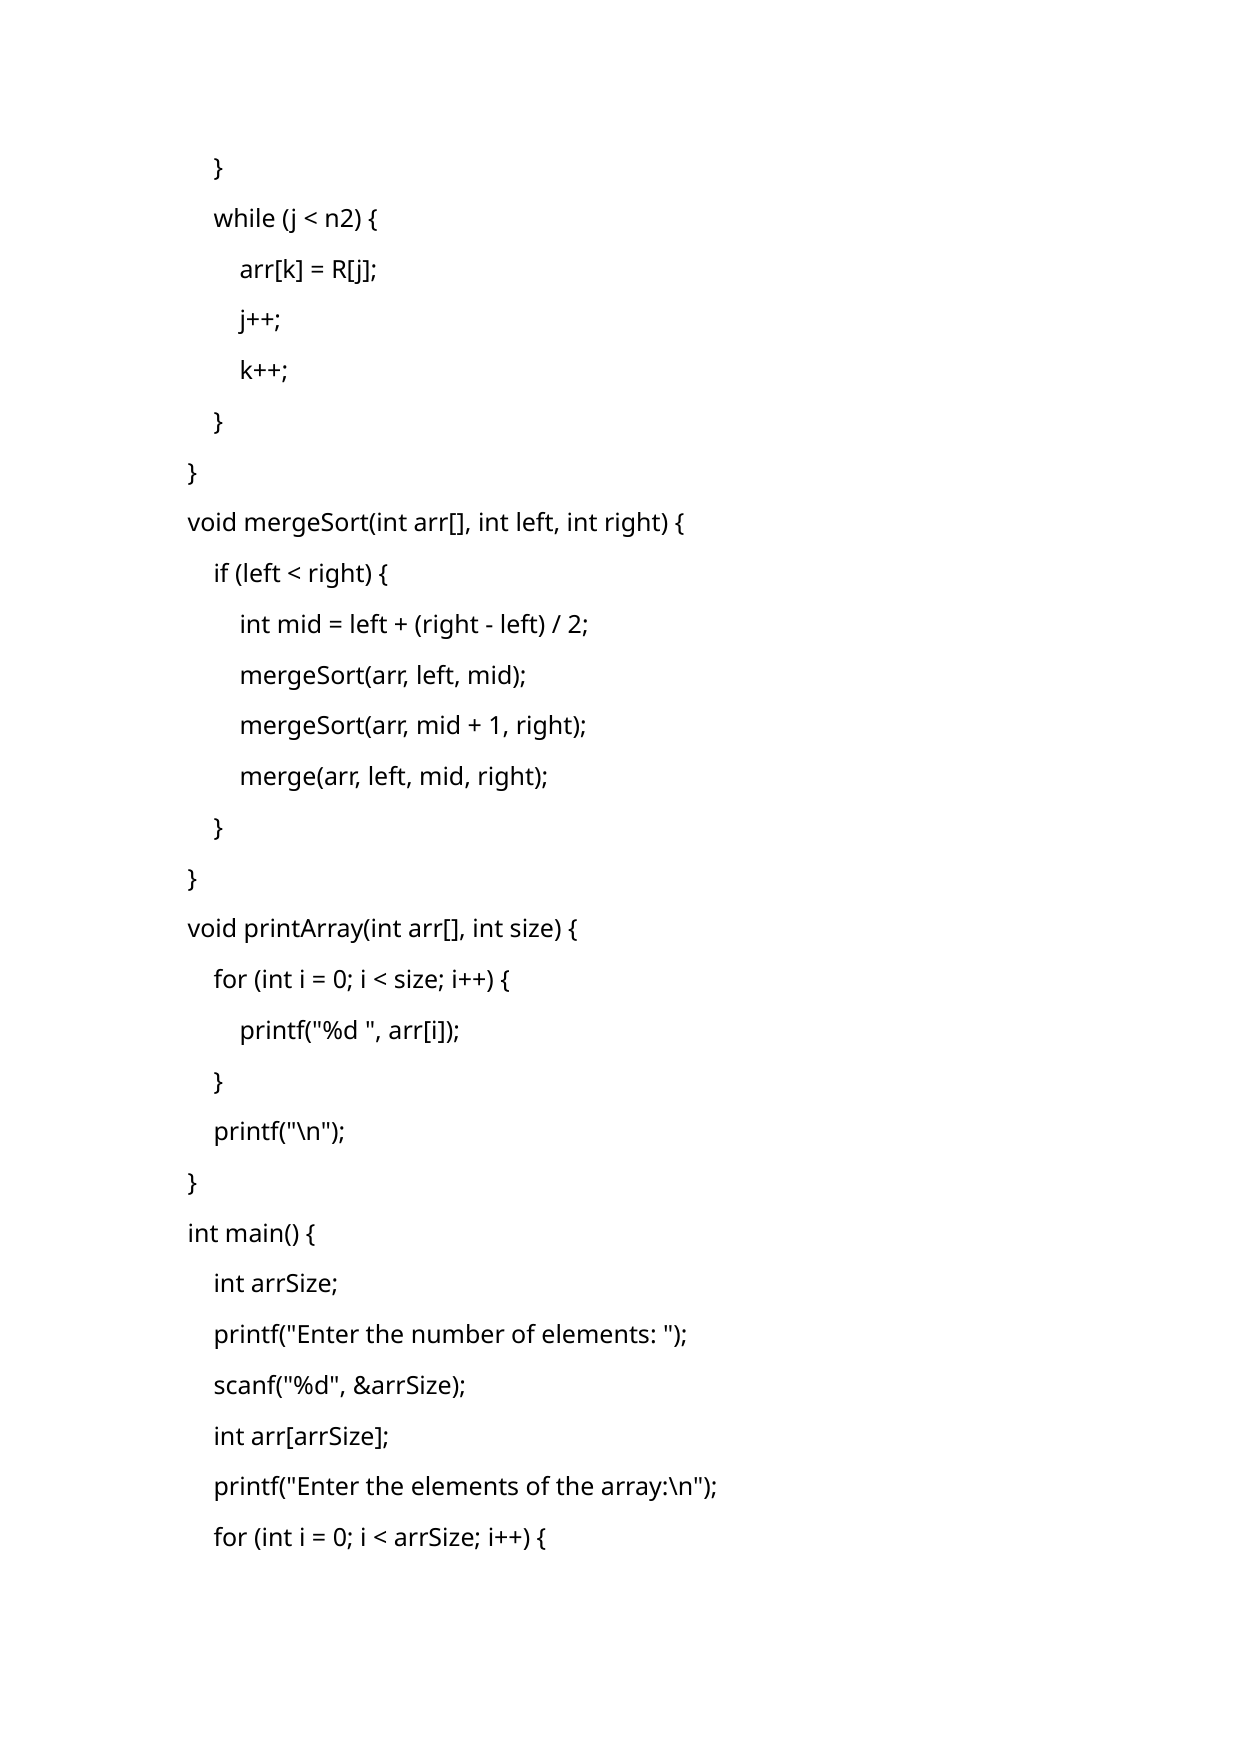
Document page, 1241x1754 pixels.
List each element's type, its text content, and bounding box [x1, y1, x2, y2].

text mergeSort(arr, mid + 1, right); [187, 708, 1090, 742]
text int arrSize; [187, 1266, 1090, 1300]
text } [187, 1164, 1090, 1199]
text int arr[arrSize]; [187, 1418, 1090, 1452]
text printf("\n"); [187, 1114, 1090, 1148]
text } [187, 404, 1090, 438]
text int main() { [187, 1215, 1090, 1249]
text printf("Enter the number of elements: "); [187, 1317, 1090, 1351]
text while (j < n2) { [187, 201, 1090, 235]
text } [187, 150, 1090, 184]
text merge(arr, left, mid, right); [187, 759, 1090, 793]
text printf("Enter the elements of the array:\n"); [187, 1469, 1090, 1503]
text } [187, 860, 1090, 894]
text void printArray(int arr[], int size) { [187, 911, 1090, 945]
text for (int i = 0; i < size; i++) { [187, 962, 1090, 996]
text void mergeSort(int arr[], int left, int right) { [187, 505, 1090, 539]
text printf("%d ", arr[i]); [187, 1012, 1090, 1046]
text int mid = left + (right - left) / 2; [187, 607, 1090, 641]
text for (int i = 0; i < arrSize; i++) { [187, 1520, 1090, 1554]
text mergeSort(arr, left, mid); [187, 657, 1090, 691]
text if (left < right) { [187, 556, 1090, 590]
text scanf("%d", &arrSize); [187, 1367, 1090, 1402]
text } [187, 1063, 1090, 1097]
text } [187, 454, 1090, 488]
text } [187, 809, 1090, 843]
text k++; [187, 353, 1090, 387]
text j++; [187, 302, 1090, 336]
text arr[k] = R[j]; [187, 251, 1090, 286]
